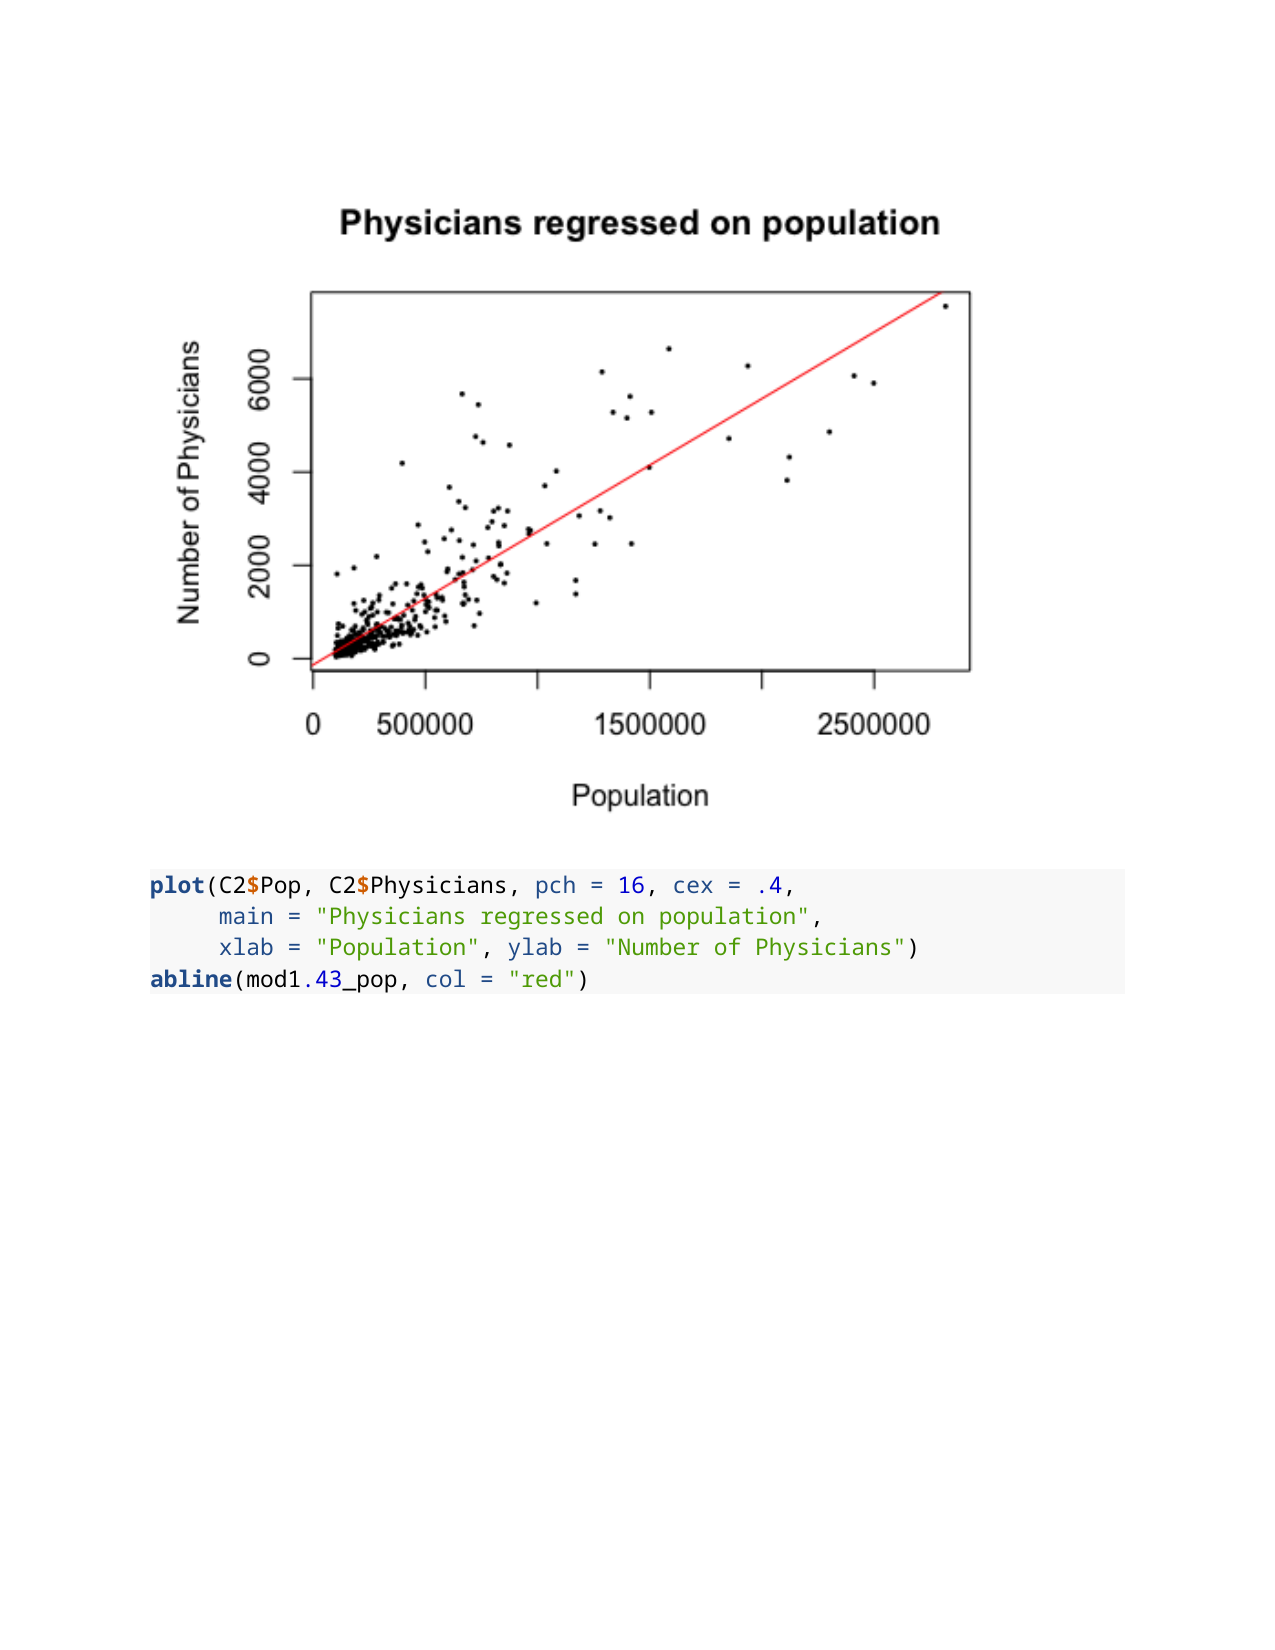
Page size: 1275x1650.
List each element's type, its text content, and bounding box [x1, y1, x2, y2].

text plot(C2$Pop, C2$Physicians, pch = 16, cex = .4, main = "Physicians regressed on population", xlab = "Population", ylab = "Number of Physicians") abline(mod1.43_pop, col = "red") [150, 869, 1125, 994]
picture [168, 150, 1044, 850]
